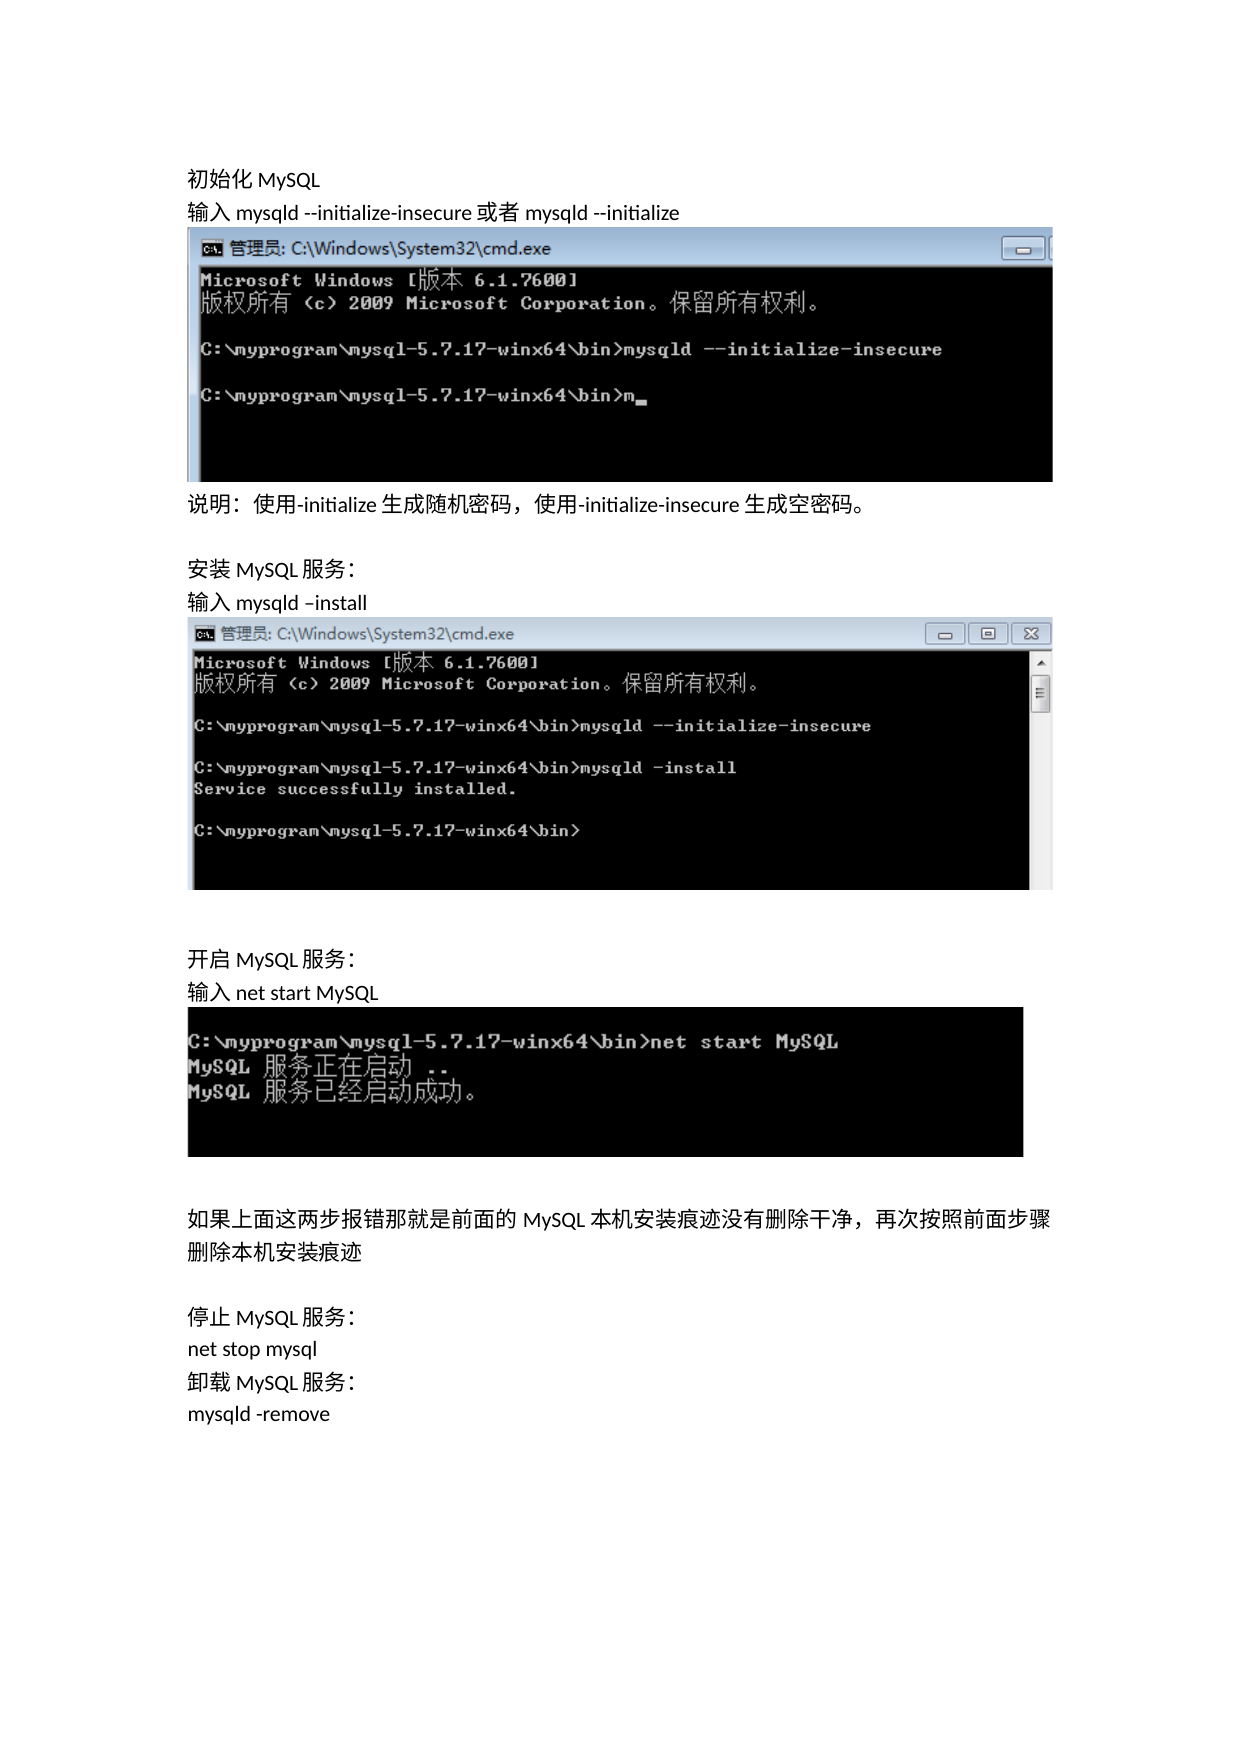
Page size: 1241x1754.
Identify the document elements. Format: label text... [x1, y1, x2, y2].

text mysqld -remove [187, 1397, 1053, 1429]
text 输入net start MySQL [187, 974, 1053, 1007]
text 如果上面这两步报错那就是前面的MySQL本机安装痕迹没有删除干净，再次按照前面步骤删除本机安装痕迹 [187, 1202, 1053, 1267]
picture [187, 227, 1053, 482]
text 输入mysqld --initialize-insecure或者mysqld --initialize [187, 194, 1053, 227]
text 卸载MySQL服务： [187, 1364, 1053, 1397]
text net stop mysql [187, 1332, 1053, 1364]
picture [187, 617, 1053, 890]
picture [187, 1007, 1024, 1157]
text 开启MySQL服务： [187, 942, 1053, 974]
text 初始化MySQL [187, 162, 1053, 194]
text 停止MySQL服务： [187, 1299, 1053, 1332]
text 输入mysqld –install [187, 584, 1053, 617]
text 说明：使用-initialize生成随机密码，使用-initialize-insecure生成空密码。 [187, 487, 1053, 519]
text 安装MySQL服务： [187, 552, 1053, 584]
